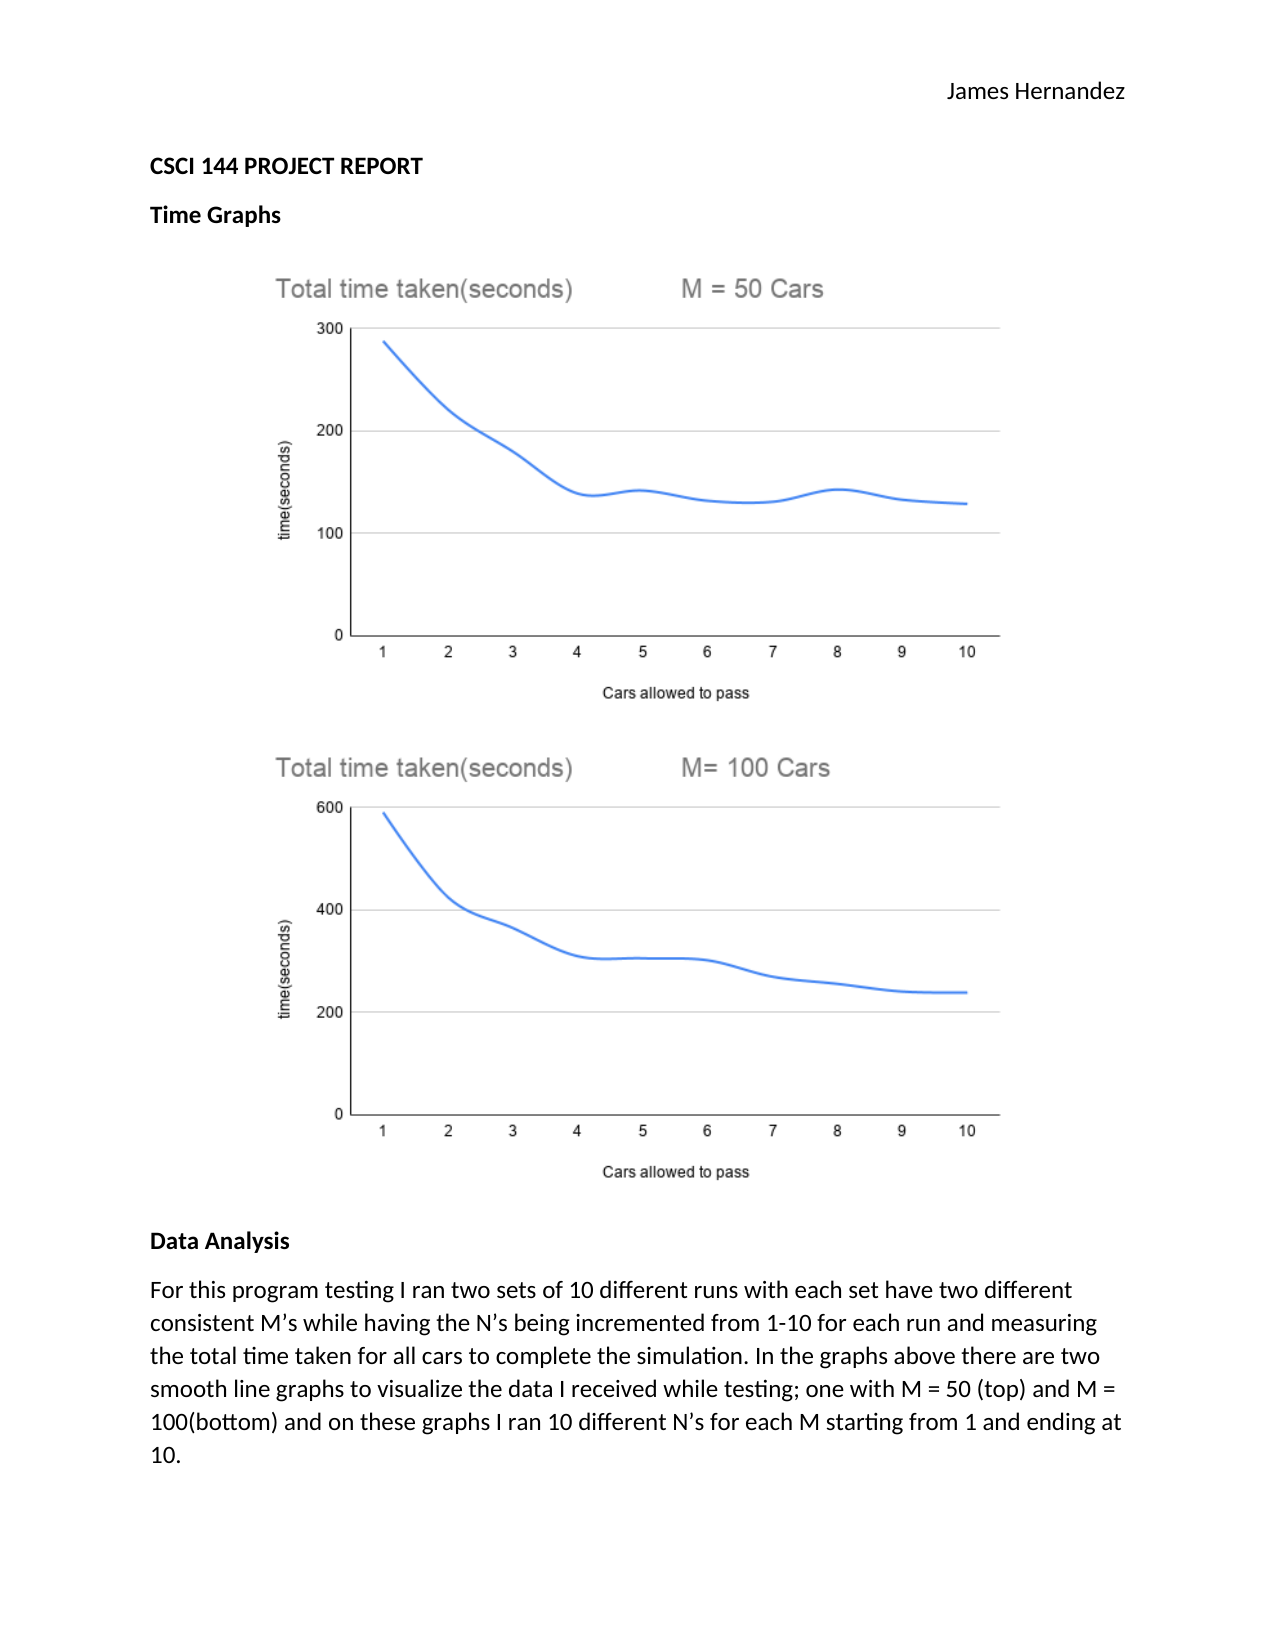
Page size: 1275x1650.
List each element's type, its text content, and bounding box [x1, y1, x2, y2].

text Data Analysis [150, 1225, 1125, 1255]
picture [251, 249, 1024, 727]
text CSCI 144 PROJECT REPORT [150, 150, 1125, 181]
picture [251, 728, 1024, 1206]
text Time Graphs [150, 199, 1125, 230]
text For this program testing I ran two sets of 10 different runs with each set have two different consistent M’s while having the N’s being incremented from 1-10 for each run and measuring the total time taken for all cars to complete the simulation. In the graphs above there are two smooth line graphs to visualize the data I received while testing; one with M = 50 (top) and M = 100(bottom) and on these graphs I ran 10 different N’s for each M starting from 1 and ending at 10. [150, 1274, 1125, 1469]
